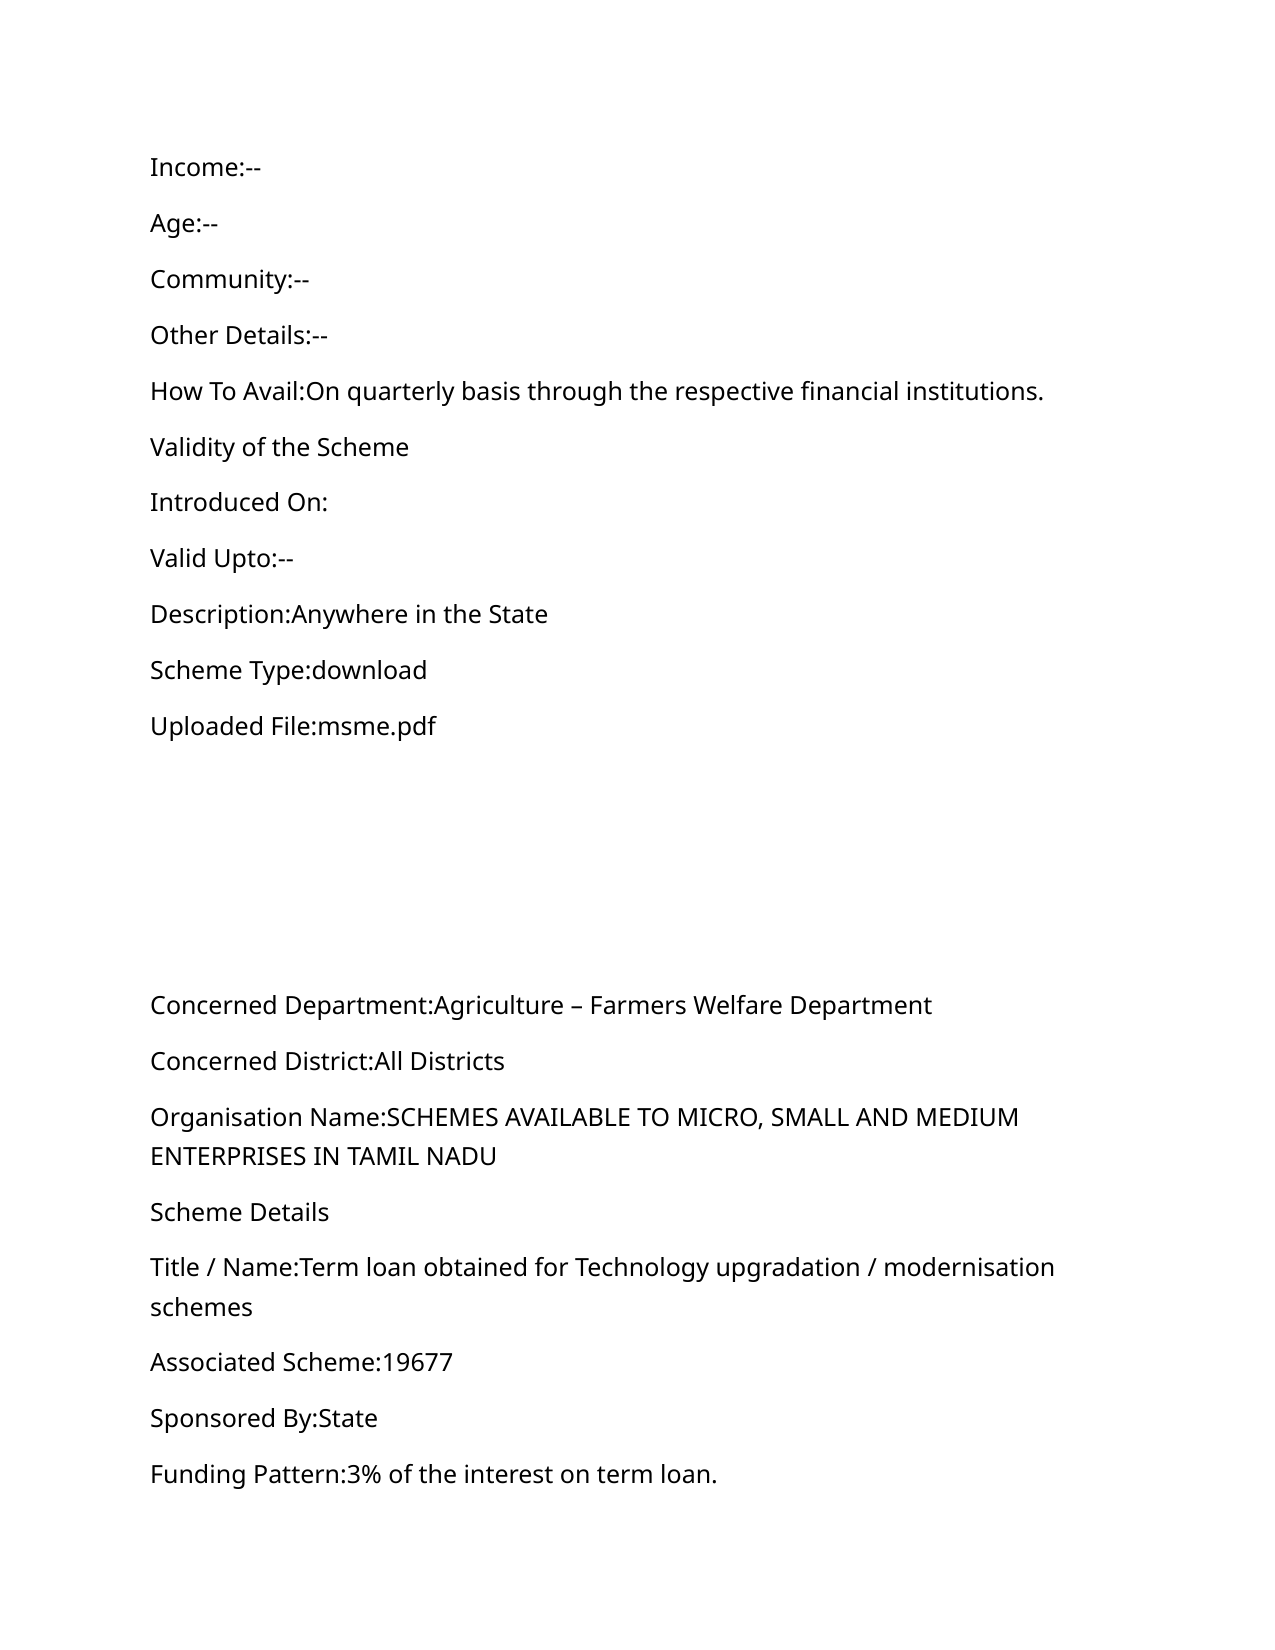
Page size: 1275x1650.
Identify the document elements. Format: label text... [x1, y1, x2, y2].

text Uploaded File:msme.pdf [150, 708, 1125, 742]
text Associated Scheme:19677 [150, 1345, 1125, 1379]
text Scheme Details [150, 1194, 1125, 1228]
text Community:-- [150, 262, 1125, 296]
text Description:Anywhere in the State [150, 597, 1125, 631]
text Sponsored By:State [150, 1401, 1125, 1435]
text Validity of the Scheme [150, 429, 1125, 463]
text Concerned Department:Agriculture – Farmers Welfare Department [150, 987, 1125, 1022]
text Other Details:-- [150, 317, 1125, 352]
text Scheme Type:download [150, 652, 1125, 687]
text Organisation Name:SCHEMES AVAILABLE TO MICRO, SMALL AND MEDIUM ENTERPRISES IN TAMIL NADU [150, 1099, 1125, 1172]
text Income:-- [150, 150, 1125, 184]
text Funding Pattern:3% of the interest on term loan. [150, 1457, 1125, 1491]
text How To Avail:On quarterly basis through the respective financial institutions. [150, 373, 1125, 407]
text Concerned District:All Districts [150, 1043, 1125, 1077]
text Age:-- [150, 206, 1125, 240]
text Introduced On: [150, 485, 1125, 519]
text Valid Upto:-- [150, 541, 1125, 575]
text Title / Name:Term loan obtained for Technology upgradation / modernisation schemes [150, 1250, 1125, 1323]
